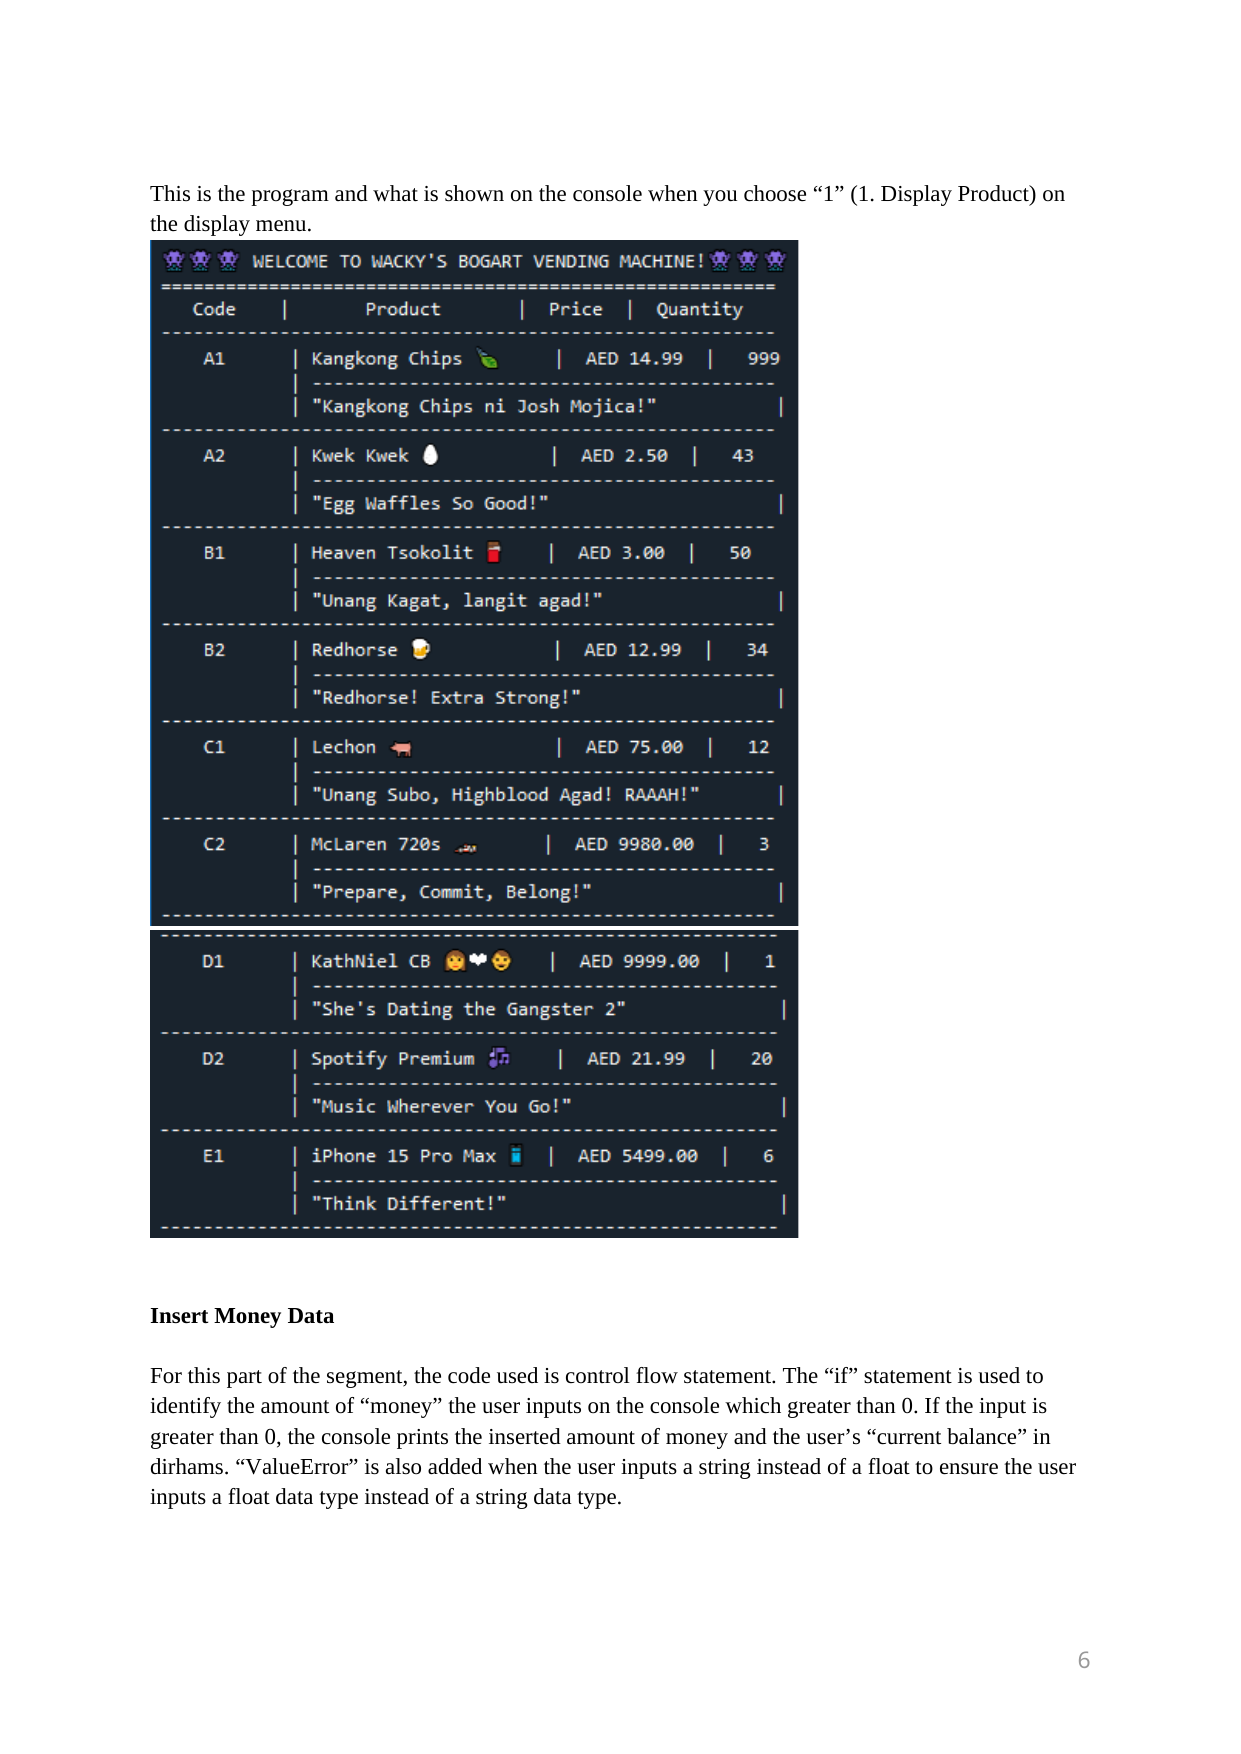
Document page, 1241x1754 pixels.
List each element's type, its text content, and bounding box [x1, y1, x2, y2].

picture [150, 240, 799, 926]
text Insert Money Data [150, 1302, 1090, 1328]
picture [150, 930, 799, 1238]
text This is the program and what is shown on the console when you choose “1” (1. Display Product) on the display menu. [150, 180, 1090, 237]
text For this part of the segment, the code used is control flow statement. The “if” statement is used to identify the amount of “money” the user inputs on the console which greater than 0. If the input is greater than 0, the console prints the inserted amount of money and the user’s “current balance” in dirhams. “ValueError” is also added when the user inputs a string instead of a float to ensure the user inputs a float data type instead of a string data type. [150, 1362, 1090, 1509]
